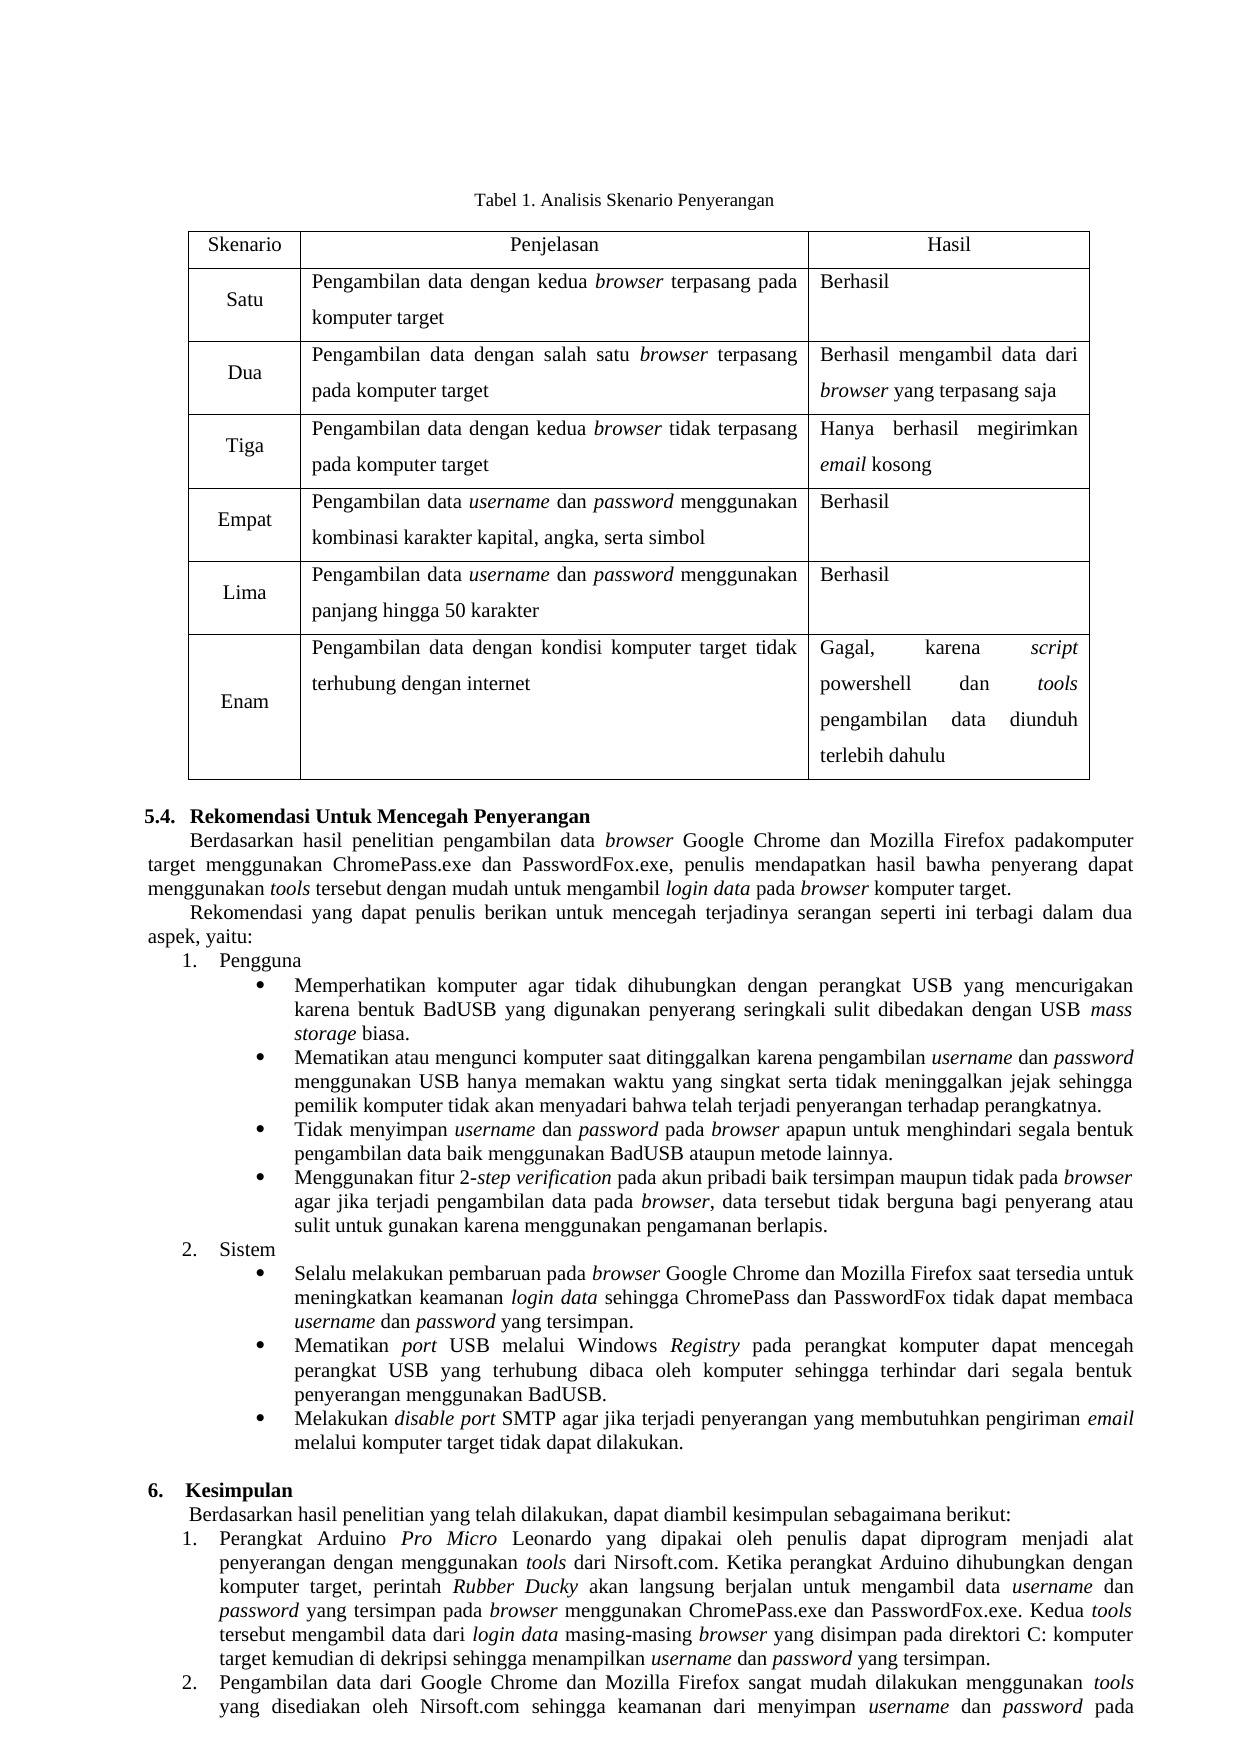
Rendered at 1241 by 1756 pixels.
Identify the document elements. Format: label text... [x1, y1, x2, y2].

list Mematikan atau mengunci komputer saat ditinggalkan karena pengambilan username dan password menggunakan USB hanya memakan waktu yang singkat serta tidak meninggalkan jejak sehingga pemilik komputer tidak akan menyadari bahwa telah terjadi penyerangan terhadap perangkatnya. [257, 1045, 1134, 1117]
table_cell Berhasil [809, 269, 1089, 341]
text Berdasarkan hasil penelitian pengambilan data browser Google Chrome dan Mozilla Firefox padakomputer target menggunakan ChromePass.exe dan PasswordFox.exe, penulis mendapatkan hasil bawha penyerang dapat menggunakan tools tersebut dengan mudah untuk mengambil login data pada browser komputer target. [148, 828, 1134, 900]
text Berdasarkan hasil penelitian yang telah dilakukan, dapat diambil kesimpulan sebagaimana berikut: [148, 1502, 1134, 1526]
table_cell Satu [189, 269, 300, 341]
table_cell Empat [189, 489, 300, 561]
table_cell Pengambilan data username dan password menggunakan panjang hingga 50 karakter [301, 562, 808, 634]
table_cell Pengambilan data dengan kedua browser tidak terpasang pada komputer target [301, 415, 808, 487]
list Selalu melakukan pembaruan pada browser Google Chrome dan Mozilla Firefox saat tersedia untuk meningkatkan keamanan login data sehingga ChromePass dan PasswordFox tidak dapat membaca username dan password yang tersimpan. [257, 1261, 1134, 1333]
table_cell Pengambilan data username dan password menggunakan kombinasi karakter kapital, angka, serta simbol [301, 489, 808, 561]
table_header Hasil [809, 232, 1089, 268]
table_cell Pengambilan data dengan kondisi komputer target tidak terhubung dengan internet [301, 635, 808, 779]
list Perangkat Arduino Pro Micro Leonardo yang dipakai oleh penulis dapat diprogram menjadi alat penyerangan dengan menggunakan tools dari Nirsoft.com. Ketika perangkat Arduino dihubungkan dengan komputer target, perintah Rubber Ducky akan langsung berjalan untuk mengambil data username dan password yang tersimpan pada browser menggunakan ChromePass.exe dan PasswordFox.exe. Kedua tools tersebut mengambil data dari login data masing-masing browser yang disimpan pada direktori C: komputer target kemudian di dekripsi sehingga menampilkan username dan password yang tersimpan. [182, 1526, 1134, 1670]
list Melakukan disable port SMTP agar jika terjadi penyerangan yang membutuhkan pengiriman email melalui komputer target tidak dapat dilakukan. [257, 1406, 1134, 1454]
table_header Penjelasan [301, 232, 808, 268]
table_cell Berhasil [809, 489, 1089, 561]
list Tidak menyimpan username dan password pada browser apapun untuk menghindari segala bentuk pengambilan data baik menggunakan BadUSB ataupun metode lainnya. [257, 1117, 1134, 1165]
list Rekomendasi Untuk Mencegah Penyerangan [144, 804, 1134, 828]
list Mematikan port USB melalui Windows Registry pada perangkat komputer dapat mencegah perangkat USB yang terhubung dibaca oleh komputer sehingga terhindar dari segala bentuk penyerangan menggunakan BadUSB. [257, 1333, 1134, 1406]
list Menggunakan fitur 2-step verification pada akun pribadi baik tersimpan maupun tidak pada browser agar jika terjadi pengambilan data pada browser, data tersebut tidak berguna bagi penyerang atau sulit untuk gunakan karena menggunakan pengamanan berlapis. [257, 1165, 1134, 1237]
table_cell Dua [189, 342, 300, 414]
table_cell Pengambilan data dengan kedua browser terpasang pada komputer target [301, 269, 808, 341]
list Pengguna [182, 948, 1134, 972]
table_cell Pengambilan data dengan salah satu browser terpasang pada komputer target [301, 342, 808, 414]
list Memperhatikan komputer agar tidak dihubungkan dengan perangkat USB yang mencurigakan karena bentuk BadUSB yang digunakan penyerang seringkali sulit dibedakan dengan USB mass storage biasa. [257, 972, 1134, 1045]
table_cell Lima [189, 562, 300, 634]
table_cell Tiga [189, 415, 300, 487]
table_cell Berhasil mengambil data dari browser yang terpasang saja [809, 342, 1089, 414]
subtitle Kesimpulan [148, 1478, 1134, 1502]
table_cell Gagal, karena script powershell dan tools pengambilan data diunduh terlebih dahulu [809, 635, 1089, 779]
table_header Skenario [189, 232, 300, 268]
table_cell Hanya berhasil megirimkan email kosong [809, 415, 1089, 487]
table_cell Enam [189, 635, 300, 779]
list Sistem [182, 1237, 1134, 1261]
text Tabel 1. Analisis Skenario Penyerangan [114, 189, 1134, 210]
text Rekomendasi yang dapat penulis berikan untuk mencegah terjadinya serangan seperti ini terbagi dalam dua aspek, yaitu: [148, 900, 1134, 948]
table_cell Berhasil [809, 562, 1089, 634]
